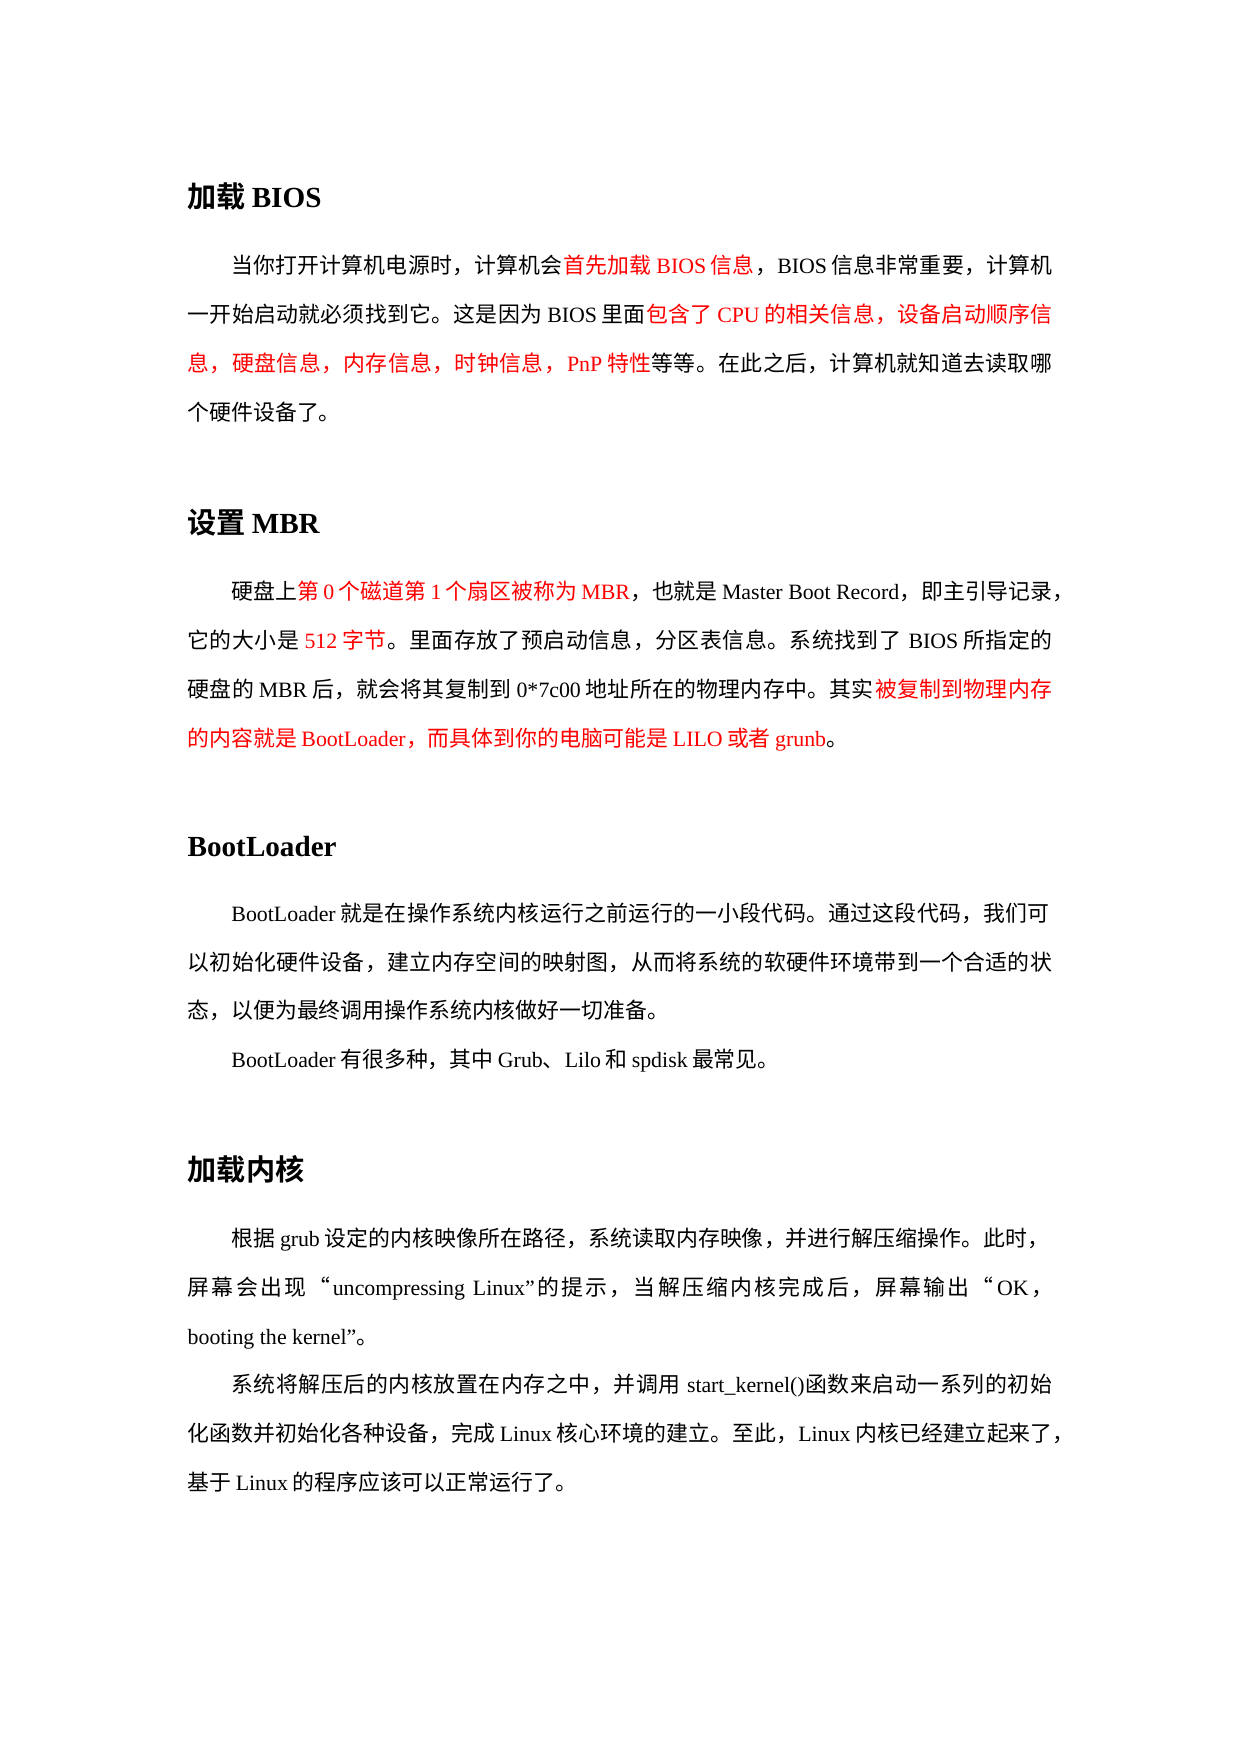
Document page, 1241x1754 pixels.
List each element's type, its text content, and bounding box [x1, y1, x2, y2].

text 根据grub设定的内核映像所在路径，系统读取内存映像，并进行解压缩操作。此时，屏幕会出现“uncompressing Linux”的提示，当解压缩内核完成后，屏幕输出“OK， booting the kernel”。 [187, 1221, 1053, 1351]
subtitle BootLoader [187, 814, 1053, 879]
subtitle 加载内核 [187, 1135, 1053, 1200]
text BootLoader有很多种，其中Grub、Lilo和spdisk最常见。 [187, 1041, 1053, 1074]
text 当你打开计算机电源时，计算机会首先加载BIOS信息，BIOS信息非常重要，计算机一开始启动就必须找到它。这是因为BIOS里面包含了CPU的相关信息，设备启动顺序信息，硬盘信息，内存信息，时钟信息，PnP特性等等。在此之后，计算机就知道去读取哪个硬件设备了。 [187, 248, 1053, 427]
text 硬盘上第0个磁道第1个扇区被称为MBR，也就是Master Boot Record，即主引导记录，它的大小是512字节。里面存放了预启动信息，分区表信息。系统找到了BIOS所指定的硬盘的MBR后，就会将其复制到0*7c00地址所在的物理内存中。其实被复制到物理内存的内容就是BootLoader，而具体到你的电脑可能是LILO或者grunb。 [187, 574, 1053, 753]
subtitle 设置MBR [187, 488, 1053, 553]
subtitle 加载BIOS [187, 162, 1053, 227]
text 系统将解压后的内核放置在内存之中，并调用start_kernel()函数来启动一系列的初始化函数并初始化各种设备，完成Linux核心环境的建立。至此，Linux内核已经建立起来了，基于Linux的程序应该可以正常运行了。 [187, 1367, 1053, 1497]
text BootLoader就是在操作系统内核运行之前运行的一小段代码。通过这段代码，我们可以初始化硬件设备，建立内存空间的映射图，从而将系统的软硬件环境带到一个合适的状态，以便为最终调用操作系统内核做好一切准备。 [187, 895, 1053, 1025]
